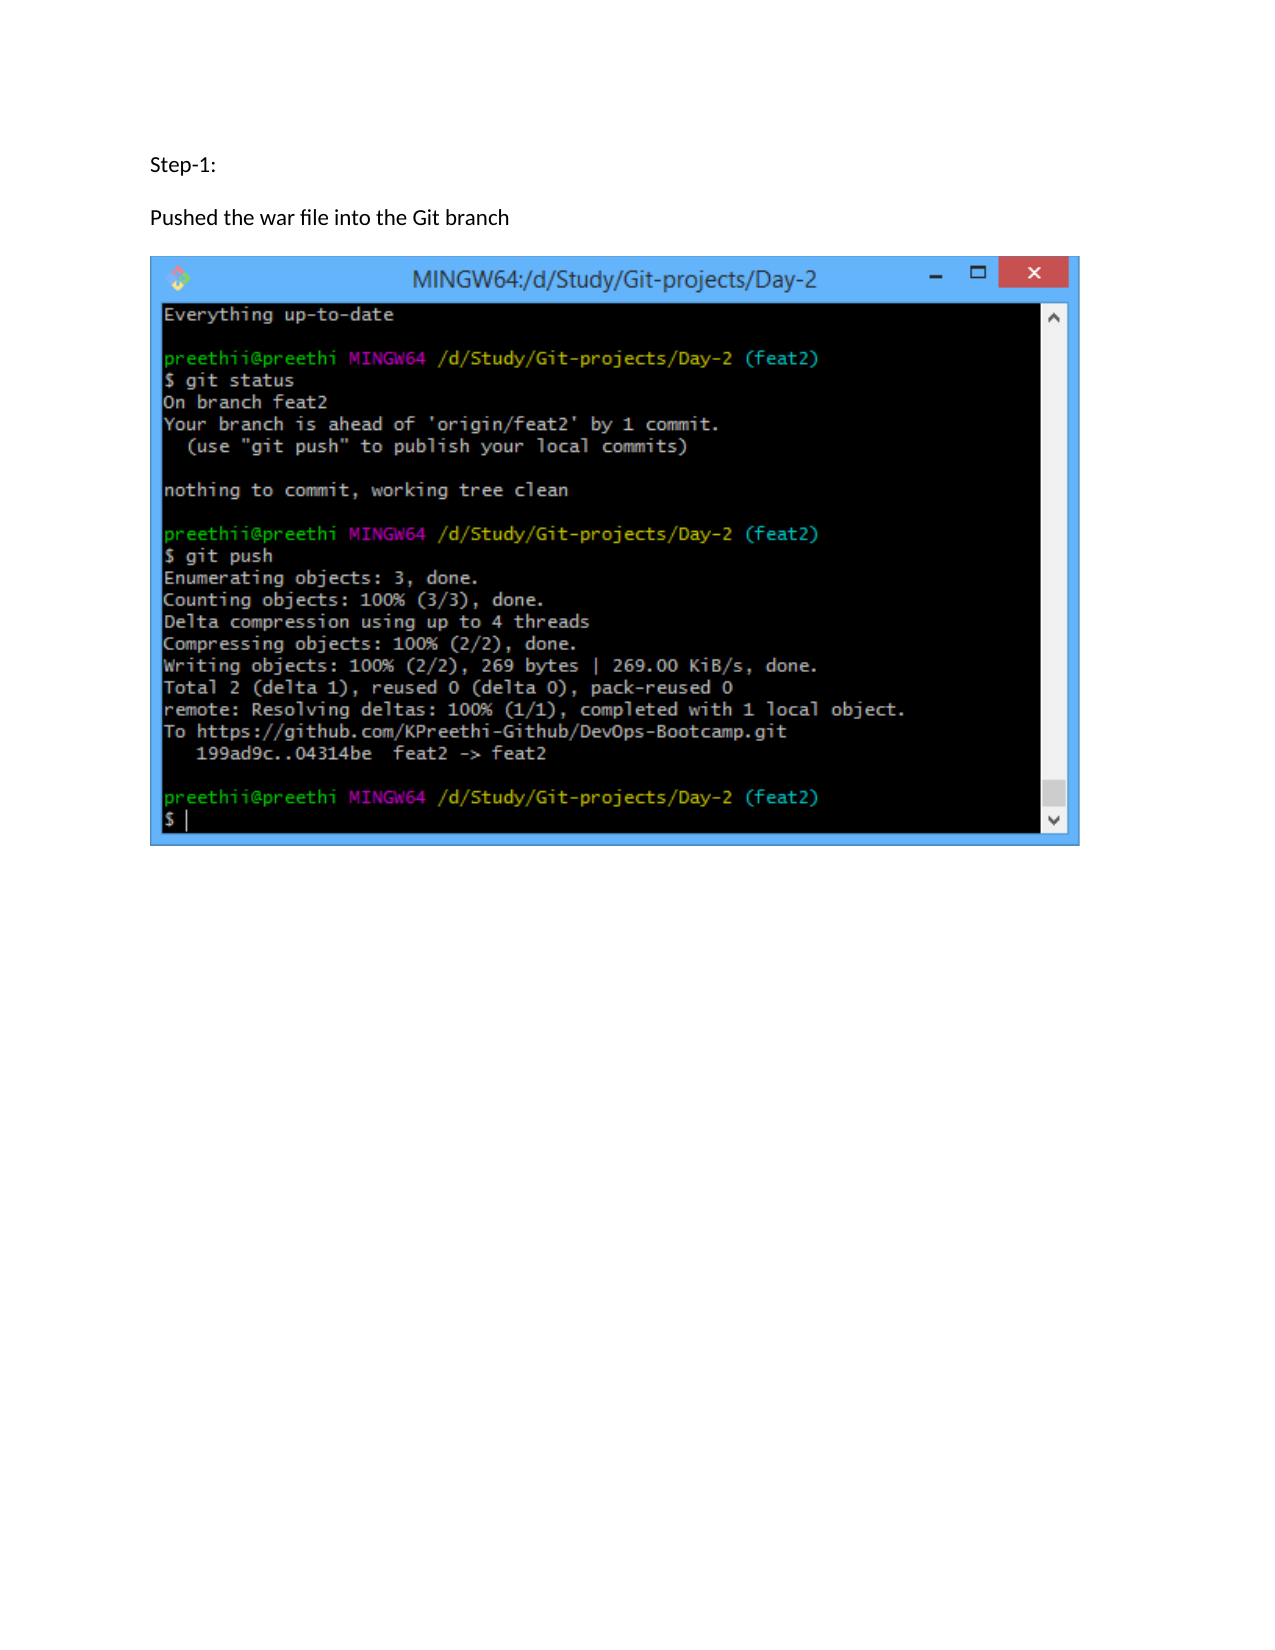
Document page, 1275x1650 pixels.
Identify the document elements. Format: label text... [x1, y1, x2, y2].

text Step-1: [150, 150, 1125, 178]
picture [150, 256, 1080, 846]
text Pushed the war file into the Git branch [150, 203, 1125, 231]
